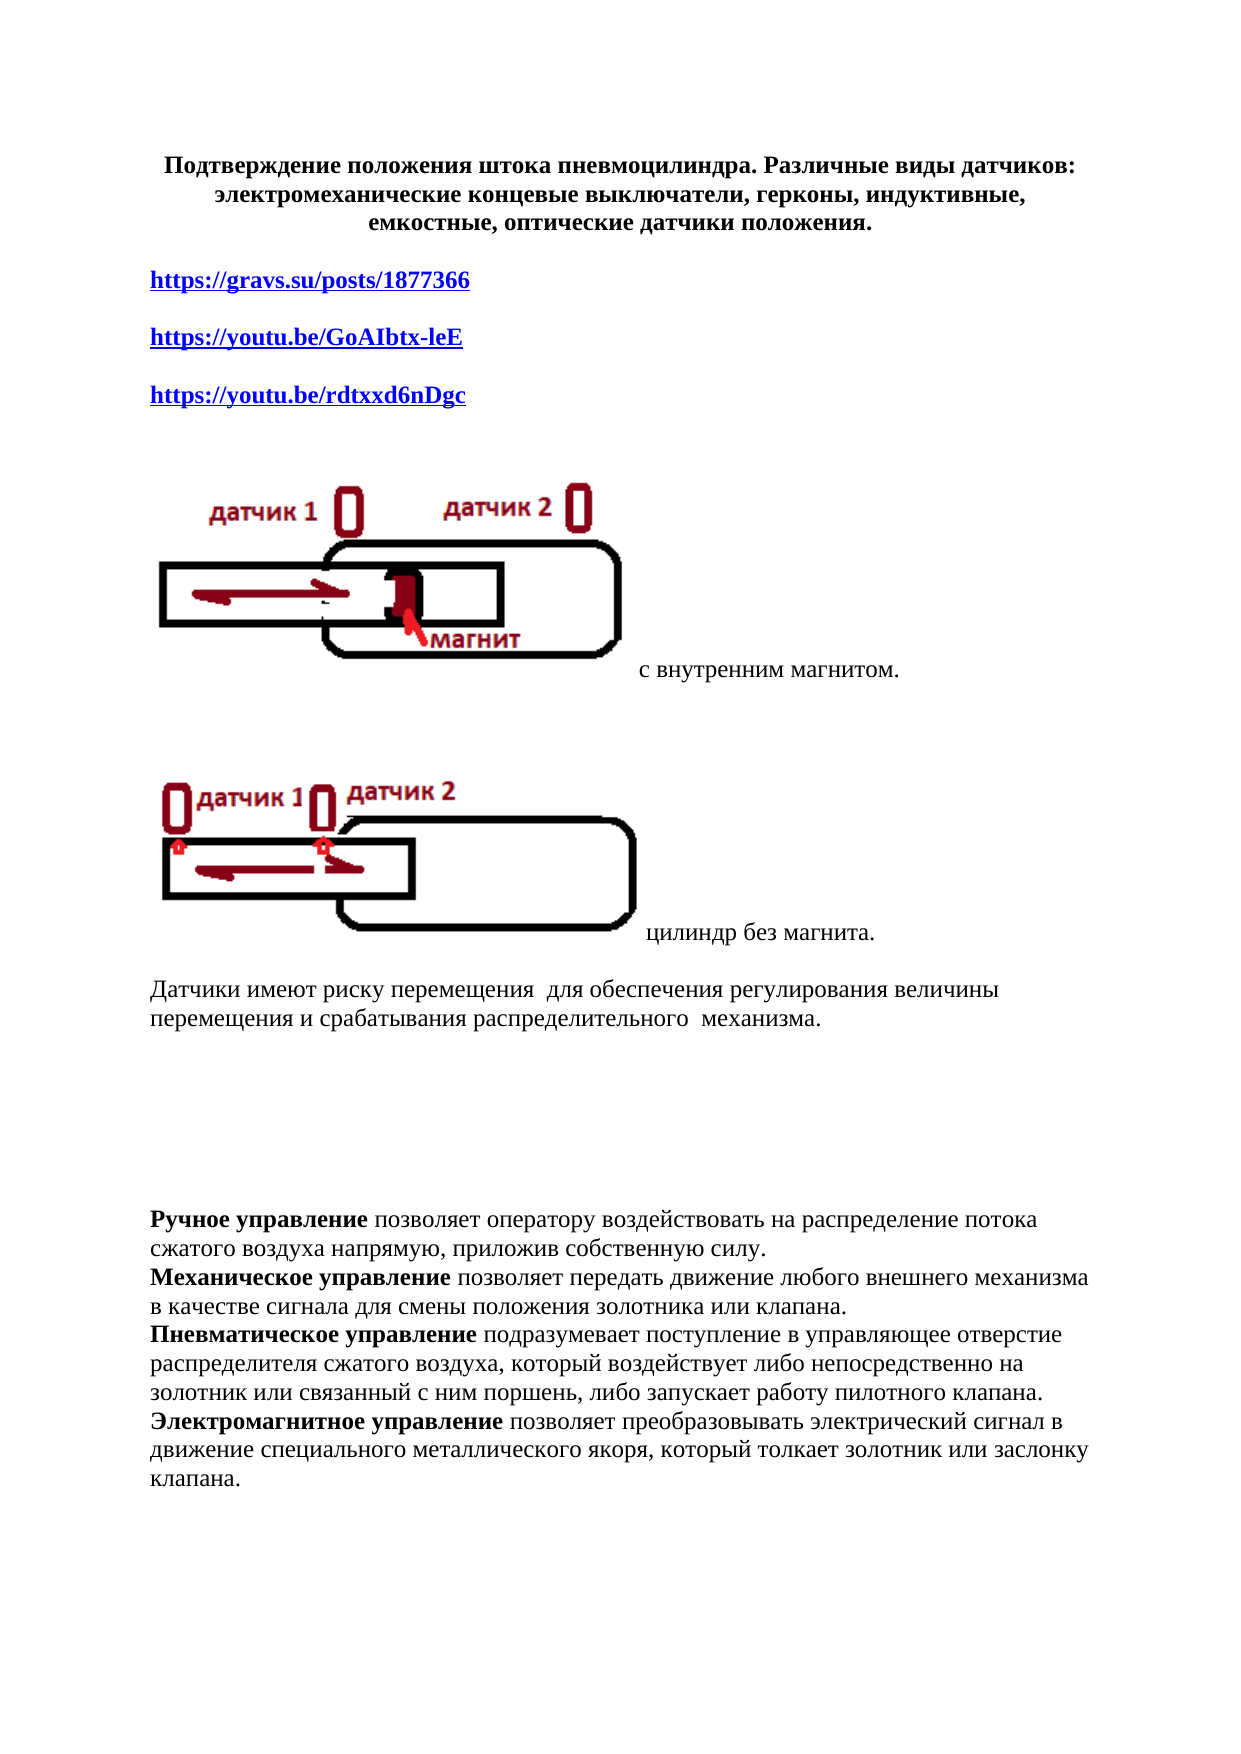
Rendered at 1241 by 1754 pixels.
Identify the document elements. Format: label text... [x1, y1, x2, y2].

text Ручное управление позволяет оператору воздействовать на распределение потока сжатого воздуха напрямую, приложив собственную силу. [150, 1204, 1090, 1262]
text Пневматическое управление подразумевает поступление в управляющее отверстие распределителя сжатого воздуха, который воздействует либо непосредственно на золотник или связанный с ним поршень, либо запускает работу пилотного клапана. Электромагнитное управление позволяет преобразовывать электрический сигнал в движение специального металлического якоря, который толкает золотник или заслонку клапана. [150, 1319, 1090, 1492]
text Датчики имеют риску перемещения для обеспечения регулирования величины перемещения и срабатывания распределительного механизма. [150, 974, 1090, 1032]
text Механическое управление позволяет передать движение любого внешнего механизма в качестве сигнала для смены положения золотника или клапана. [150, 1262, 1090, 1319]
picture [150, 769, 640, 941]
text Подтверждение положения штока пневмоцилиндра. Различные виды датчиков: электромеханические концевые выключатели, герконы, индуктивные, емкостные, оптические датчики положения. [150, 150, 1090, 236]
text https://gravs.su/posts/1877366 [150, 265, 1090, 294]
picture [150, 466, 633, 678]
text https://youtu.be/rdtxxd6nDgc [150, 380, 1090, 409]
text https://youtu.be/GoAIbtx-leE [150, 322, 1090, 351]
